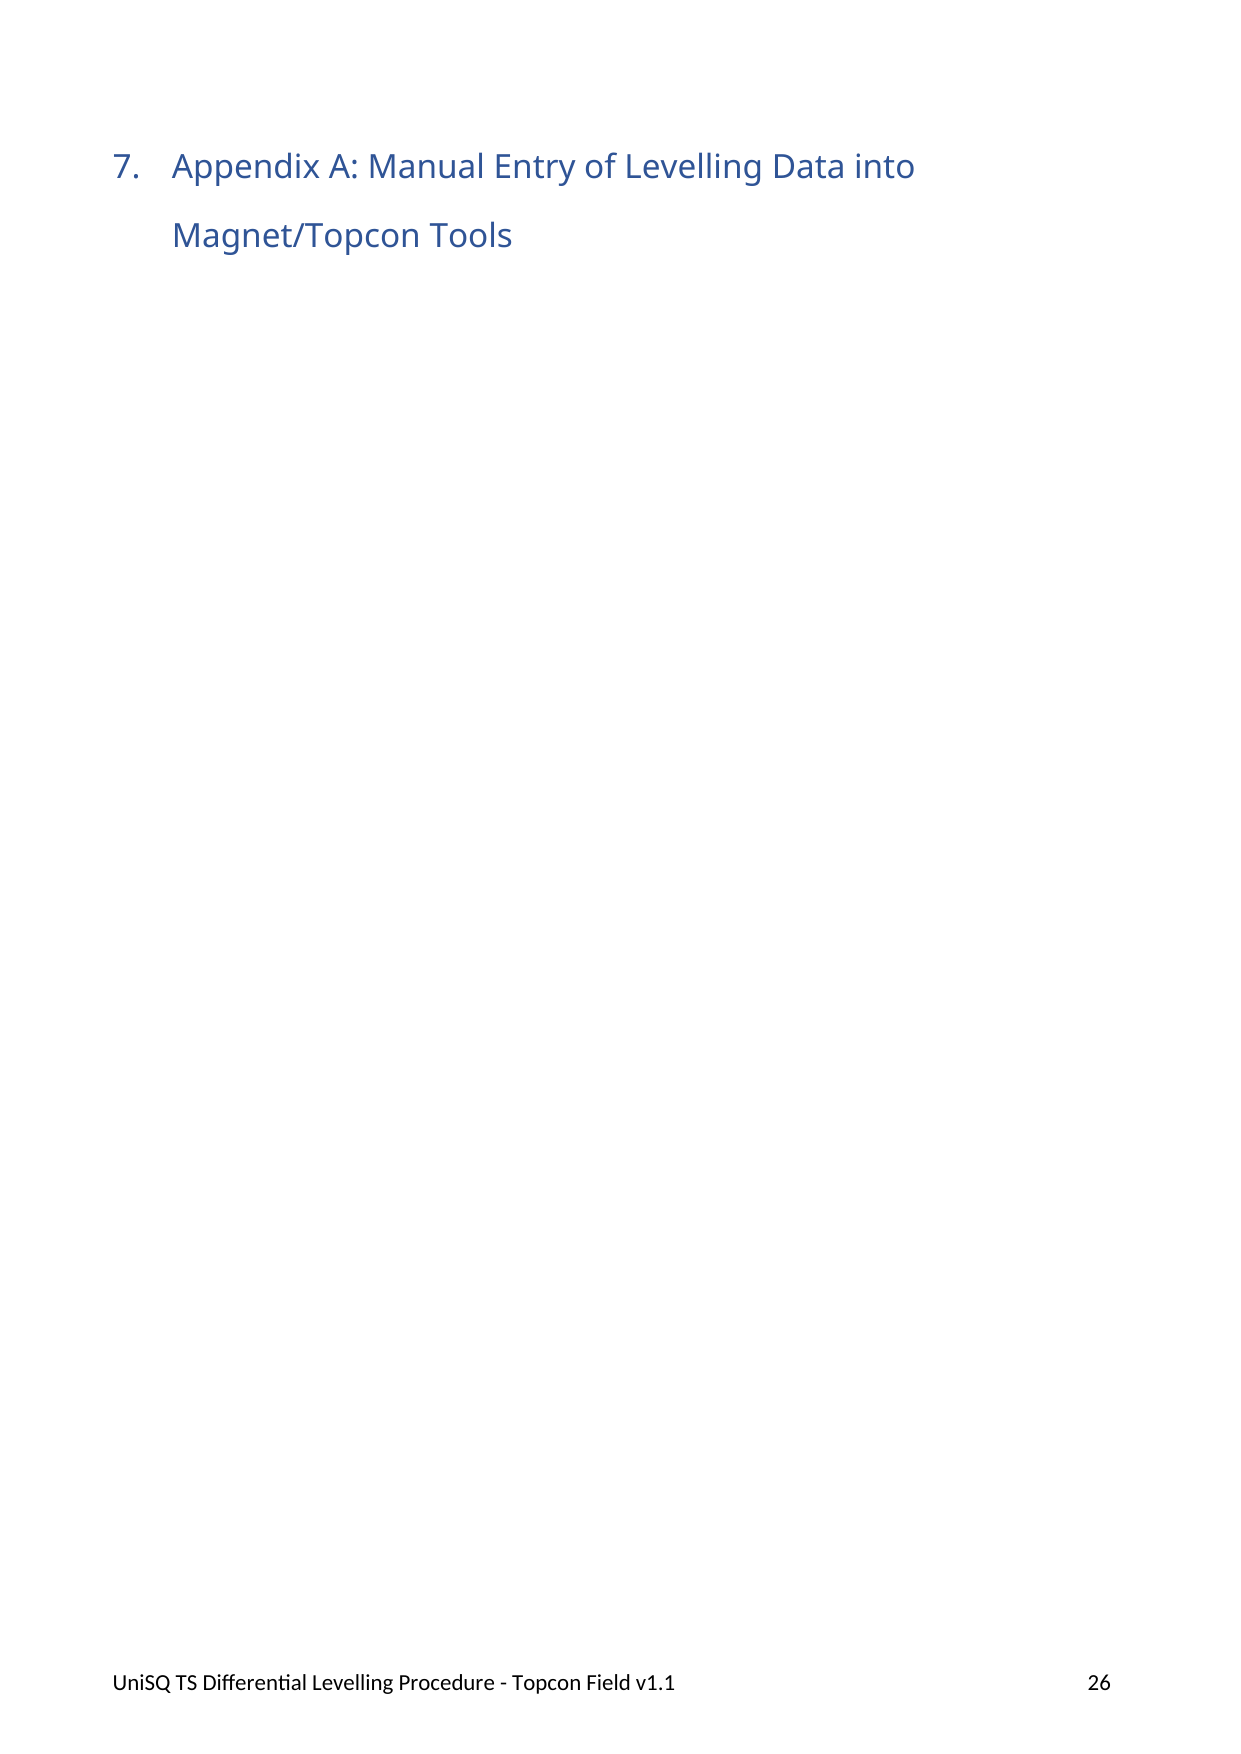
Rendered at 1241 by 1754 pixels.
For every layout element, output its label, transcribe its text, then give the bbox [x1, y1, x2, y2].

subtitle Appendix A: Manual Entry of Levelling Data into Magnet/Topcon Tools [112, 143, 1128, 257]
